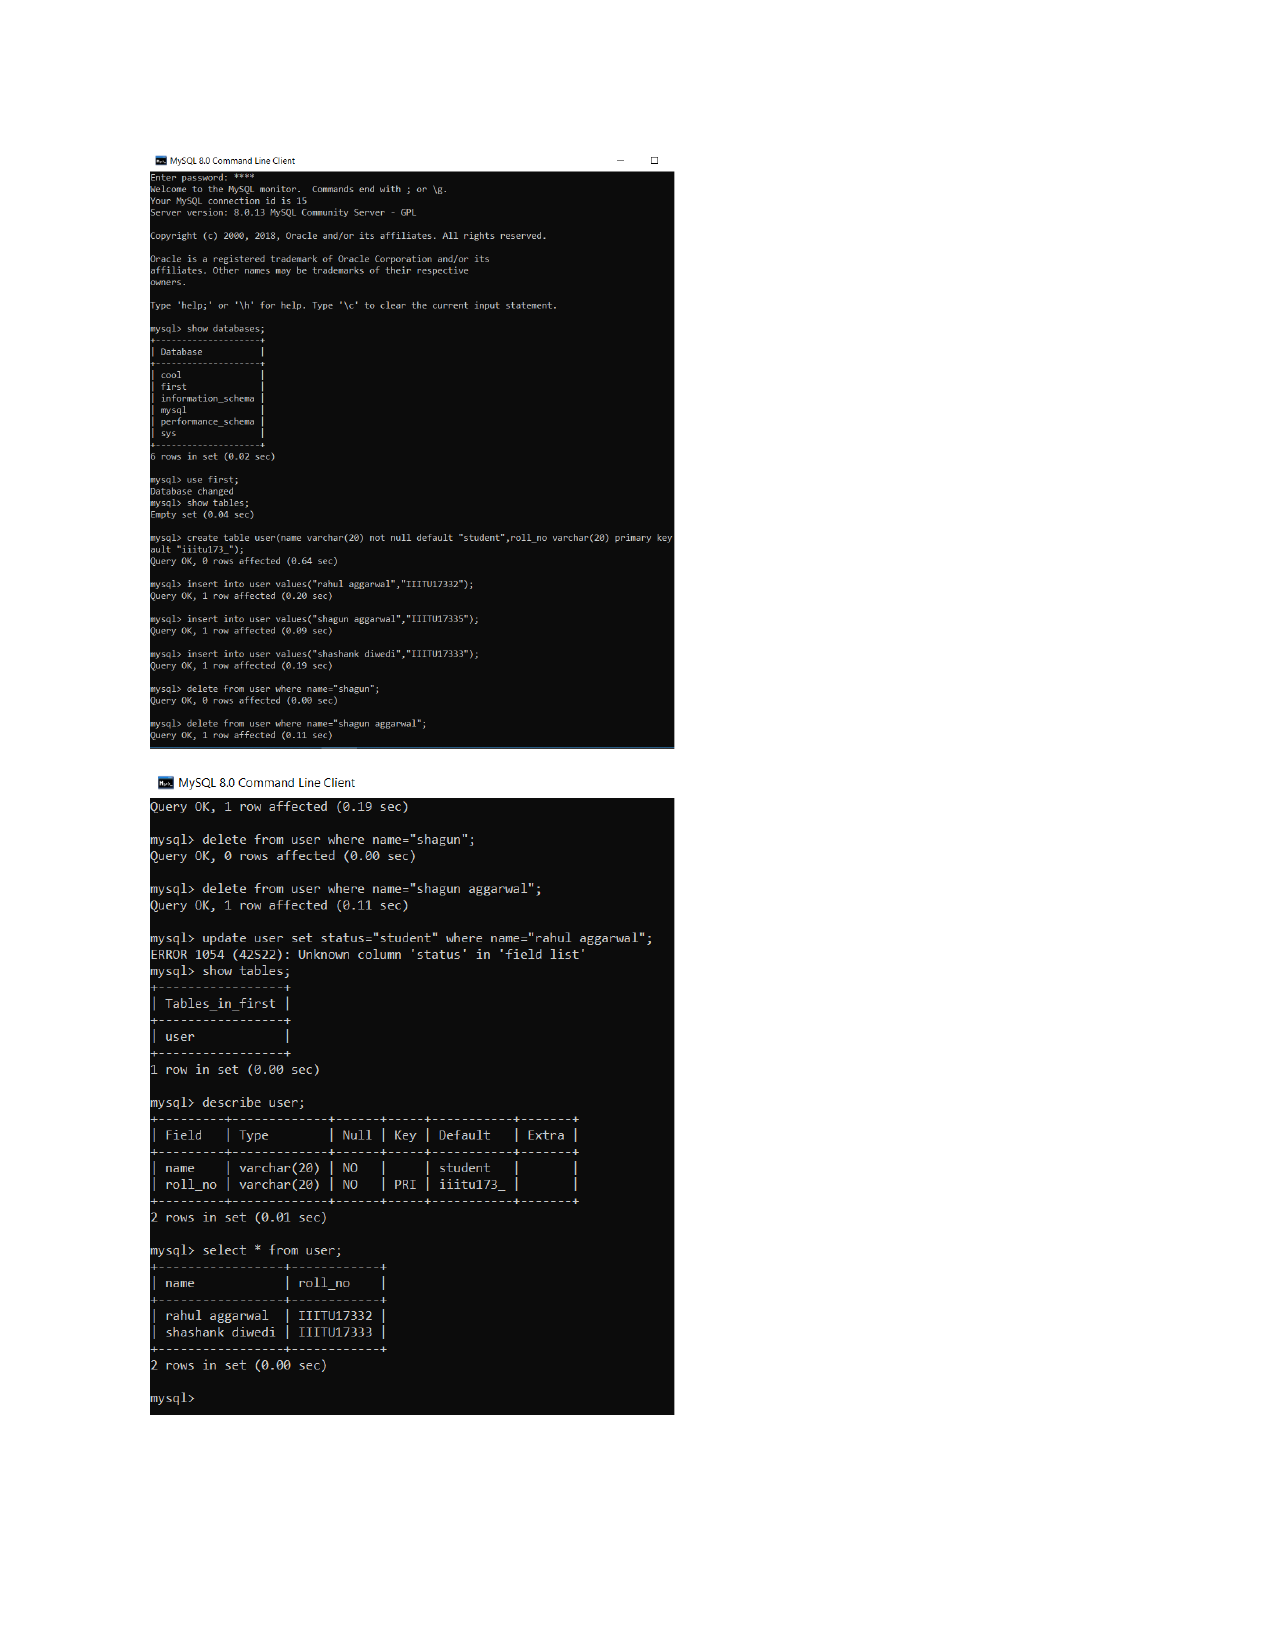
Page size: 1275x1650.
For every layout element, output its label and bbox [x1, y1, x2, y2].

picture [150, 150, 675, 749]
picture [150, 767, 675, 1415]
